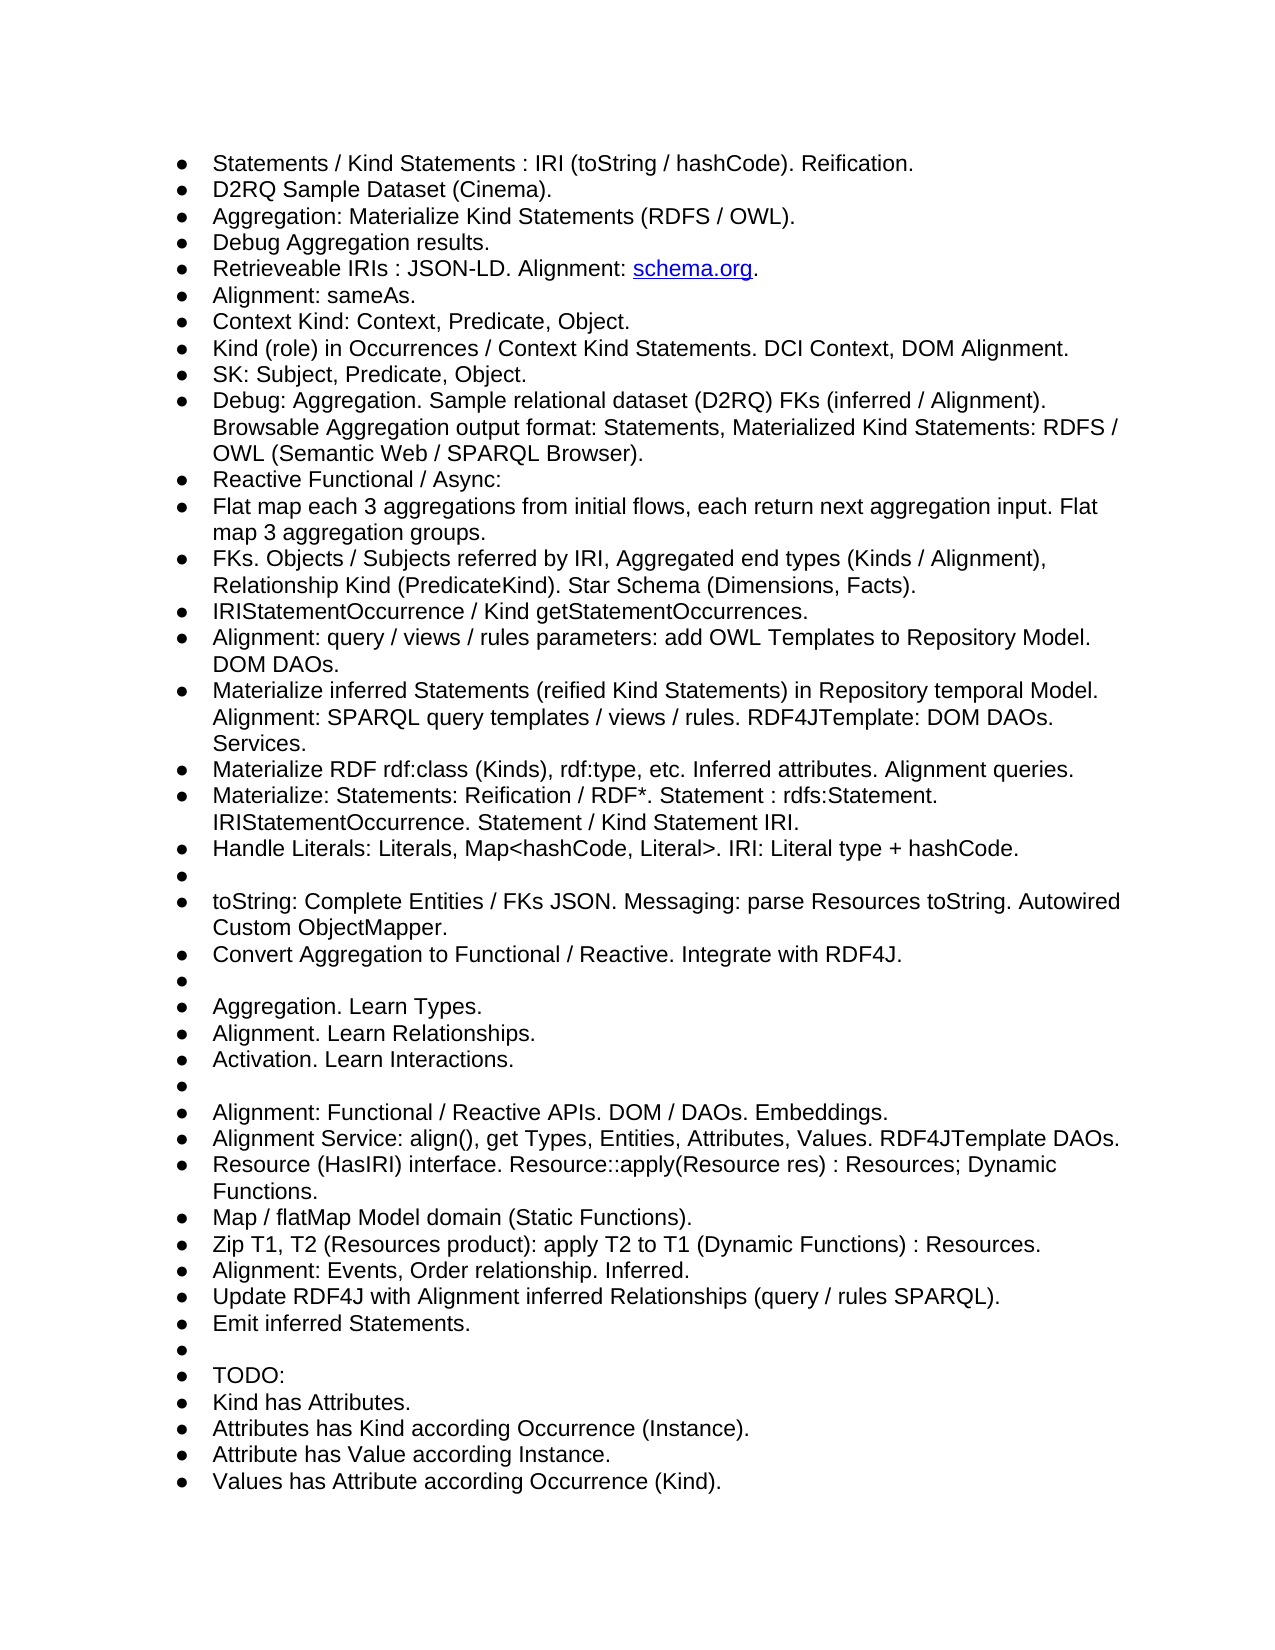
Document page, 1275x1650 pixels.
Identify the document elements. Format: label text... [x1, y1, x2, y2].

list Alignment: query / views / rules parameters: add OWL Templates to Repository Model. DOM DAOs. [175, 624, 1125, 677]
list SK: Subject, Predicate, Object. [175, 361, 1125, 387]
list Kind has Attributes. [175, 1389, 1125, 1415]
list Activation. Learn Interactions. [175, 1046, 1125, 1072]
list Alignment: Events, Order relationship. Inferred. [175, 1257, 1125, 1283]
list Debug Aggregation results. [175, 229, 1125, 255]
list Kind (role) in Occurrences / Context Kind Statements. DCI Context, DOM Alignment. [175, 334, 1125, 361]
list Context Kind: Context, Predicate, Object. [175, 308, 1125, 334]
list D2RQ Sample Dataset (Cinema). [175, 176, 1125, 203]
list Reactive Functional / Async: [175, 466, 1125, 493]
list Zip T1, T2 (Resources product): apply T2 to T1 (Dynamic Functions) : Resources. [175, 1231, 1125, 1257]
list Flat map each 3 aggregations from initial flows, each return next aggregation input. Flat map 3 aggregation groups. [175, 493, 1125, 545]
list Resource (HasIRI) interface. Resource::apply(Resource res) : Resources; Dynamic Functions. [175, 1151, 1125, 1204]
list Aggregation. Learn Types. [175, 993, 1125, 1020]
list FKs. Objects / Subjects referred by IRI, Aggregated end types (Kinds / Alignment), Relationship Kind (PredicateKind). Star Schema (Dimensions, Facts). [175, 545, 1125, 598]
list Alignment: sameAs. [175, 282, 1125, 308]
list Aggregation: Materialize Kind Statements (RDFS / OWL). [175, 203, 1125, 229]
list Statements / Kind Statements : IRI (toString / hashCode). Reification. [175, 150, 1125, 176]
list Update RDF4J with Alignment inferred Relationships (query / rules SPARQL). [175, 1283, 1125, 1309]
list IRIStatementOccurrence / Kind getStatementOccurrences. [175, 598, 1125, 624]
list Materialize: Statements: Reification / RDF*. Statement : rdfs:Statement. IRIStatementOccurrence. Statement / Kind Statement IRI. [175, 782, 1125, 835]
list Handle Literals: Literals, Map<hashCode, Literal>. IRI: Literal type + hashCode. [175, 835, 1125, 862]
list Attribute has Value according Instance. [175, 1441, 1125, 1468]
list TODO: [175, 1362, 1125, 1389]
list Values has Attribute according Occurrence (Kind). [175, 1468, 1125, 1494]
list Attributes has Kind according Occurrence (Instance). [175, 1415, 1125, 1441]
list Map / flatMap Model domain (Static Functions). [175, 1204, 1125, 1231]
list Retrieveable IRIs : JSON-LD. Alignment: schema.org. [175, 255, 1125, 282]
list Alignment: Functional / Reactive APIs. DOM / DAOs. Embeddings. [175, 1099, 1125, 1125]
list Materialize RDF rdf:class (Kinds), rdf:type, etc. Inferred attributes. Alignment queries. [175, 756, 1125, 782]
list Convert Aggregation to Functional / Reactive. Integrate with RDF4J. [175, 941, 1125, 967]
list Alignment Service: align(), get Types, Entities, Attributes, Values. RDF4JTemplate DAOs. [175, 1125, 1125, 1151]
list toString: Complete Entities / FKs JSON. Messaging: parse Resources toString. Autowired Custom ObjectMapper. [175, 888, 1125, 941]
list Emit inferred Statements. [175, 1309, 1125, 1336]
list Materialize inferred Statements (reified Kind Statements) in Repository temporal Model. Alignment: SPARQL query templates / views / rules. RDF4JTemplate: DOM DAOs. Services. [175, 677, 1125, 756]
list Alignment. Learn Relationships. [175, 1020, 1125, 1046]
